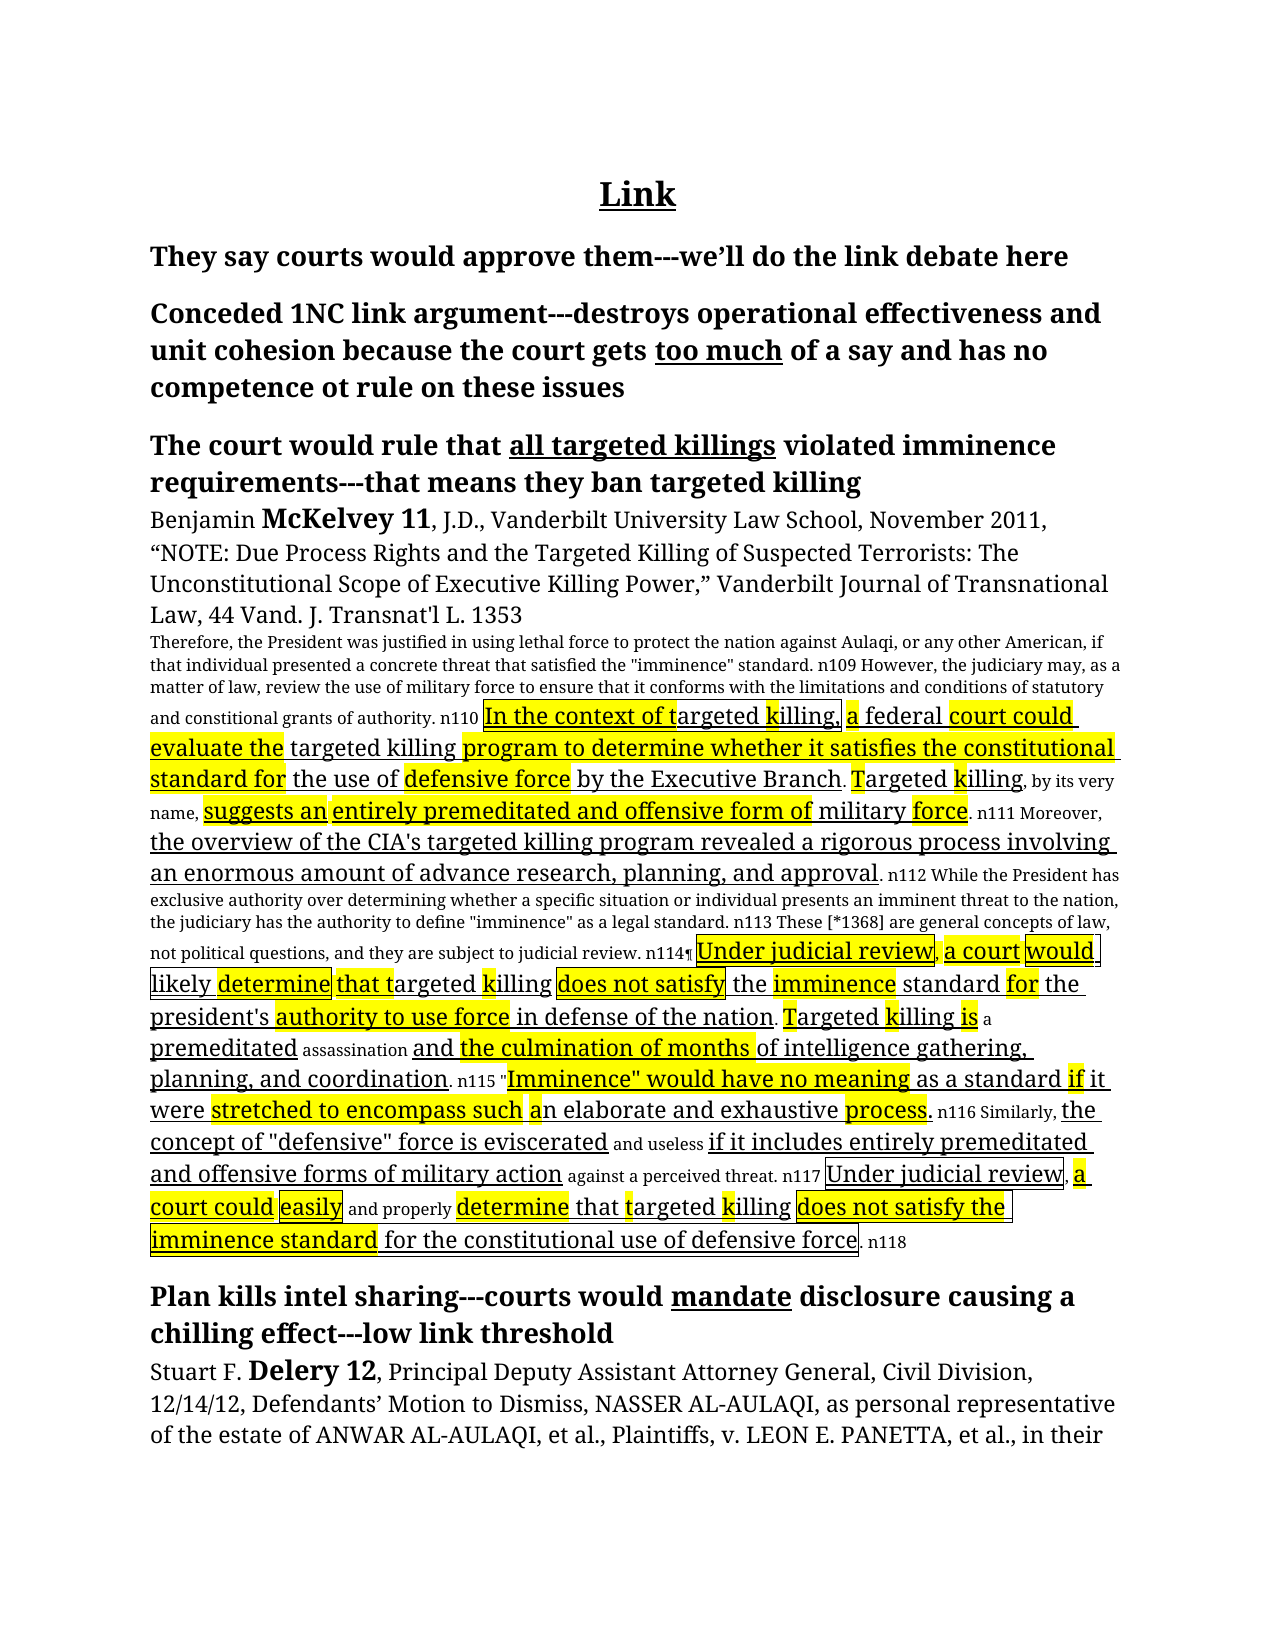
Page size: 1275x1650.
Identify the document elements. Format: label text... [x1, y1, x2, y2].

text Benjamin McKelvey 11, J.D., Vanderbilt University Law School, November 2011, “NOTE: Due Process Rights and the Targeted Killing of Suspected Terrorists: The Unconstitutional Scope of Executive Killing Power,” Vanderbilt Journal of Transnational Law, 44 Vand. J. Transnat'l L. 1353 [150, 500, 1125, 631]
subtitle Link [150, 171, 1125, 216]
text Therefore, the President was justified in using lethal force to protect the nation against Aulaqi, or any other American, if that individual presented a concrete threat that satisfied the "imminence" standard. n109 However, the judiciary may, as a matter of law, review the use of military force to ensure that it conforms with the limitations and conditions of statutory and constitional grants of authority. n110 In the context of targeted killing, a federal court could evaluate the targeted killing program to determine whether it satisfies the constitutional standard for the use of defensive force by the Executive Branch. Targeted killing, by its very name, suggests an entirely premeditated and offensive form of military force. n111 Moreover, the overview of the CIA's targeted killing program revealed a rigorous process involving an enormous amount of advance research, planning, and approval. n112 While the President has exclusive authority over determining whether a specific situation or individual presents an imminent threat to the nation, the judiciary has the authority to define "imminence" as a legal standard. n113 These [*1368] are general concepts of law, not political questions, and they are subject to judicial review. n114¶ Under judicial review, a court would likely determine that targeted killing does not satisfy the imminence standard for the president's authority to use force in defense of the nation. Targeted killing is a premeditated assassination and the culmination of months of intelligence gathering, planning, and coordination. n115 "Imminence" would have no meaning as a standard if it were stretched to encompass such an elaborate and exhaustive process. n116 Similarly, the concept of "defensive" force is eviscerated and useless if it includes entirely premeditated and offensive forms of military action against a perceived threat. n117 Under judicial review, a court could easily and properly determine that targeted killing does not satisfy the imminence standard for the constitutional use of defensive force. n118 [150, 631, 1125, 1257]
subtitle The court would rule that all targeted killings violated imminence requirements---that means they ban targeted killing [150, 426, 1125, 500]
subtitle Conceded 1NC link argument---destroys operational effectiveness and unit cohesion because the court gets too much of a say and has no competence ot rule on these issues [150, 295, 1125, 405]
subtitle Plan kills intel sharing---courts would mandate disclosure causing a chilling effect---low link threshold [150, 1277, 1125, 1351]
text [150, 1351, 1125, 1451]
subtitle They say courts would approve them---we’ll do the link debate here [150, 237, 1125, 274]
